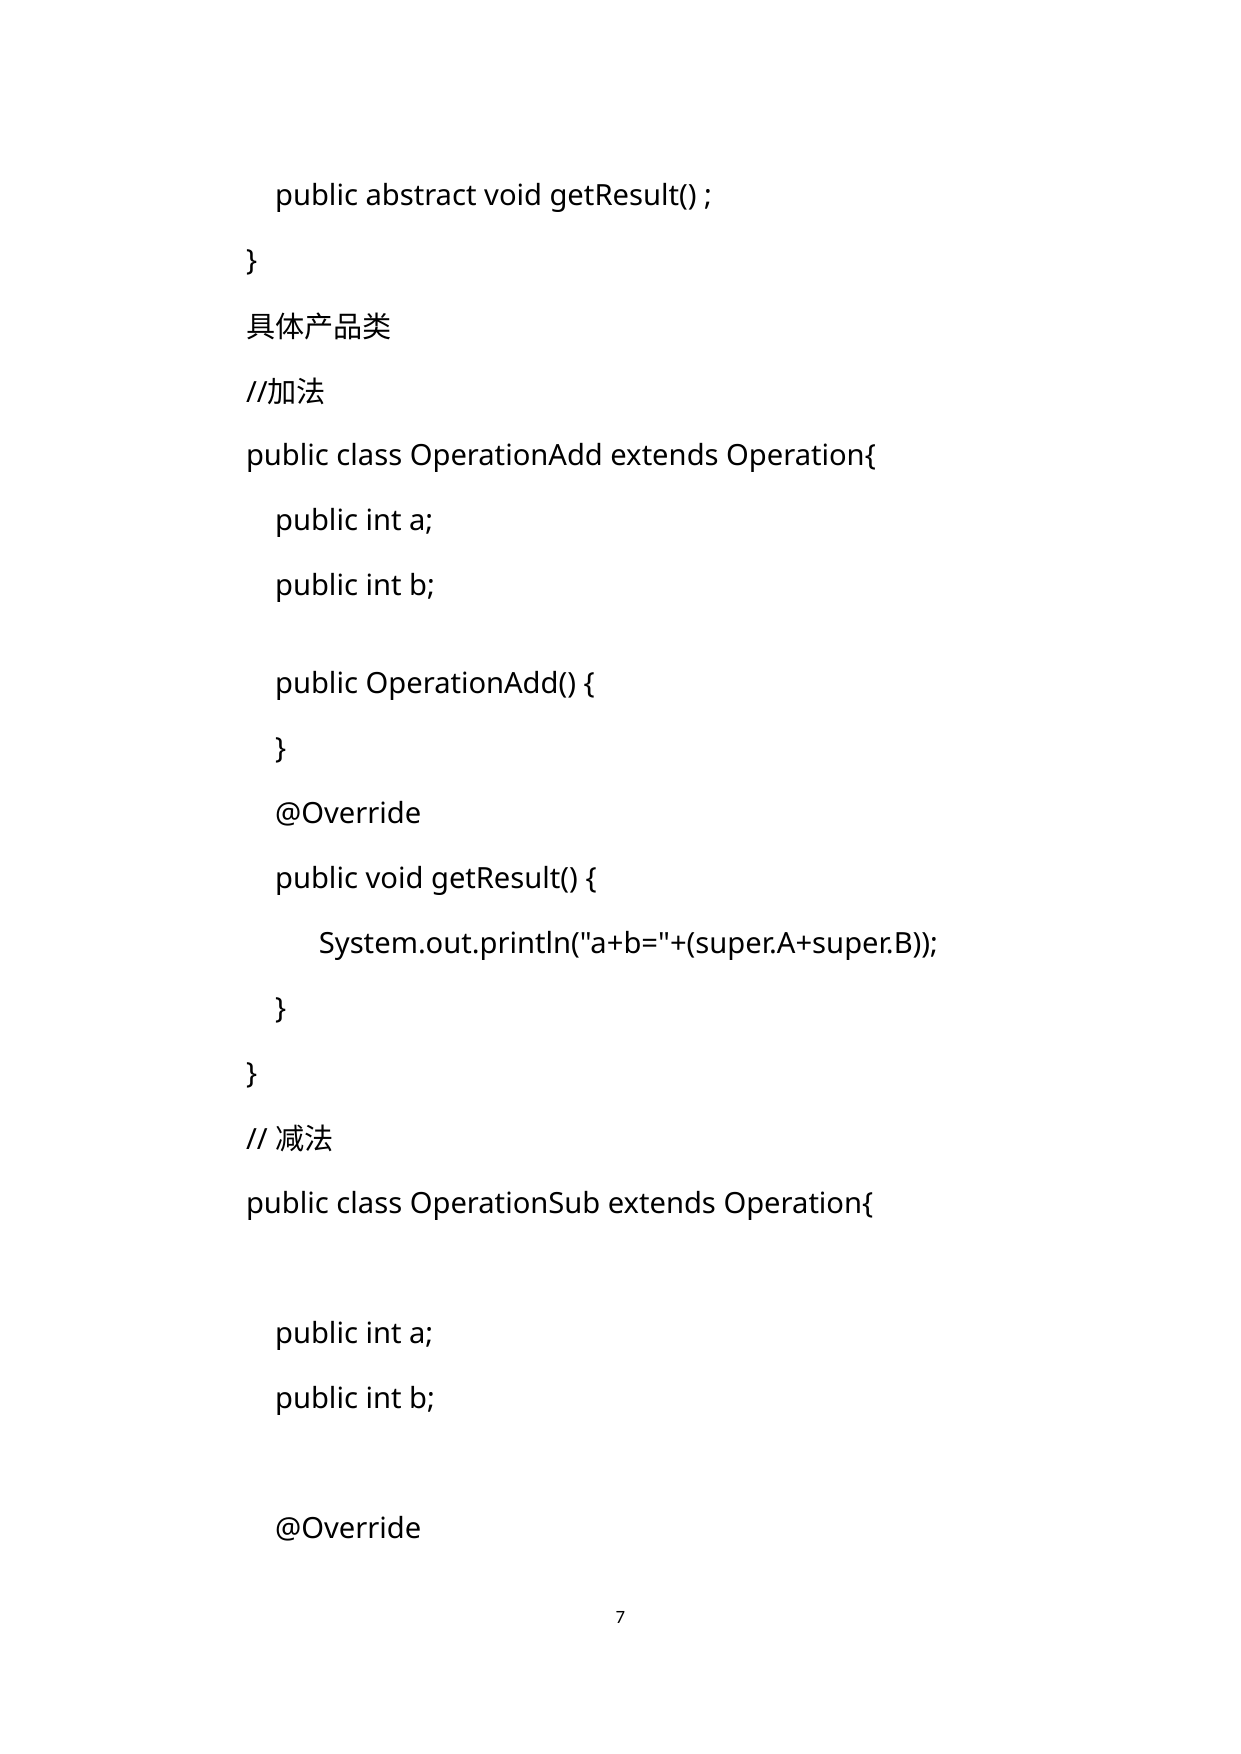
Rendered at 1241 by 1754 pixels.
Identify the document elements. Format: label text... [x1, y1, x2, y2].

text public int a; [187, 487, 1053, 552]
text //加法 [187, 357, 1053, 422]
text @Override [187, 1494, 1053, 1559]
text System.out.println("a+b="+(super.A+super.B)); [187, 909, 1053, 974]
text } [187, 974, 1053, 1039]
text public int b; [187, 552, 1053, 617]
text public void getResult() { [187, 844, 1053, 909]
text } [187, 227, 1053, 292]
text public OperationAdd() { [187, 649, 1053, 714]
text public class OperationSub extends Operation{ [187, 1169, 1053, 1234]
text } [187, 714, 1053, 779]
text public abstract void getResult() ; [187, 162, 1053, 227]
text @Override [187, 779, 1053, 844]
text // 减法 [187, 1104, 1053, 1169]
text public int a; [187, 1299, 1053, 1364]
text public class OperationAdd extends Operation{ [187, 422, 1053, 487]
text } [187, 1039, 1053, 1104]
text public int b; [187, 1364, 1053, 1429]
text 具体产品类 [187, 292, 1053, 357]
